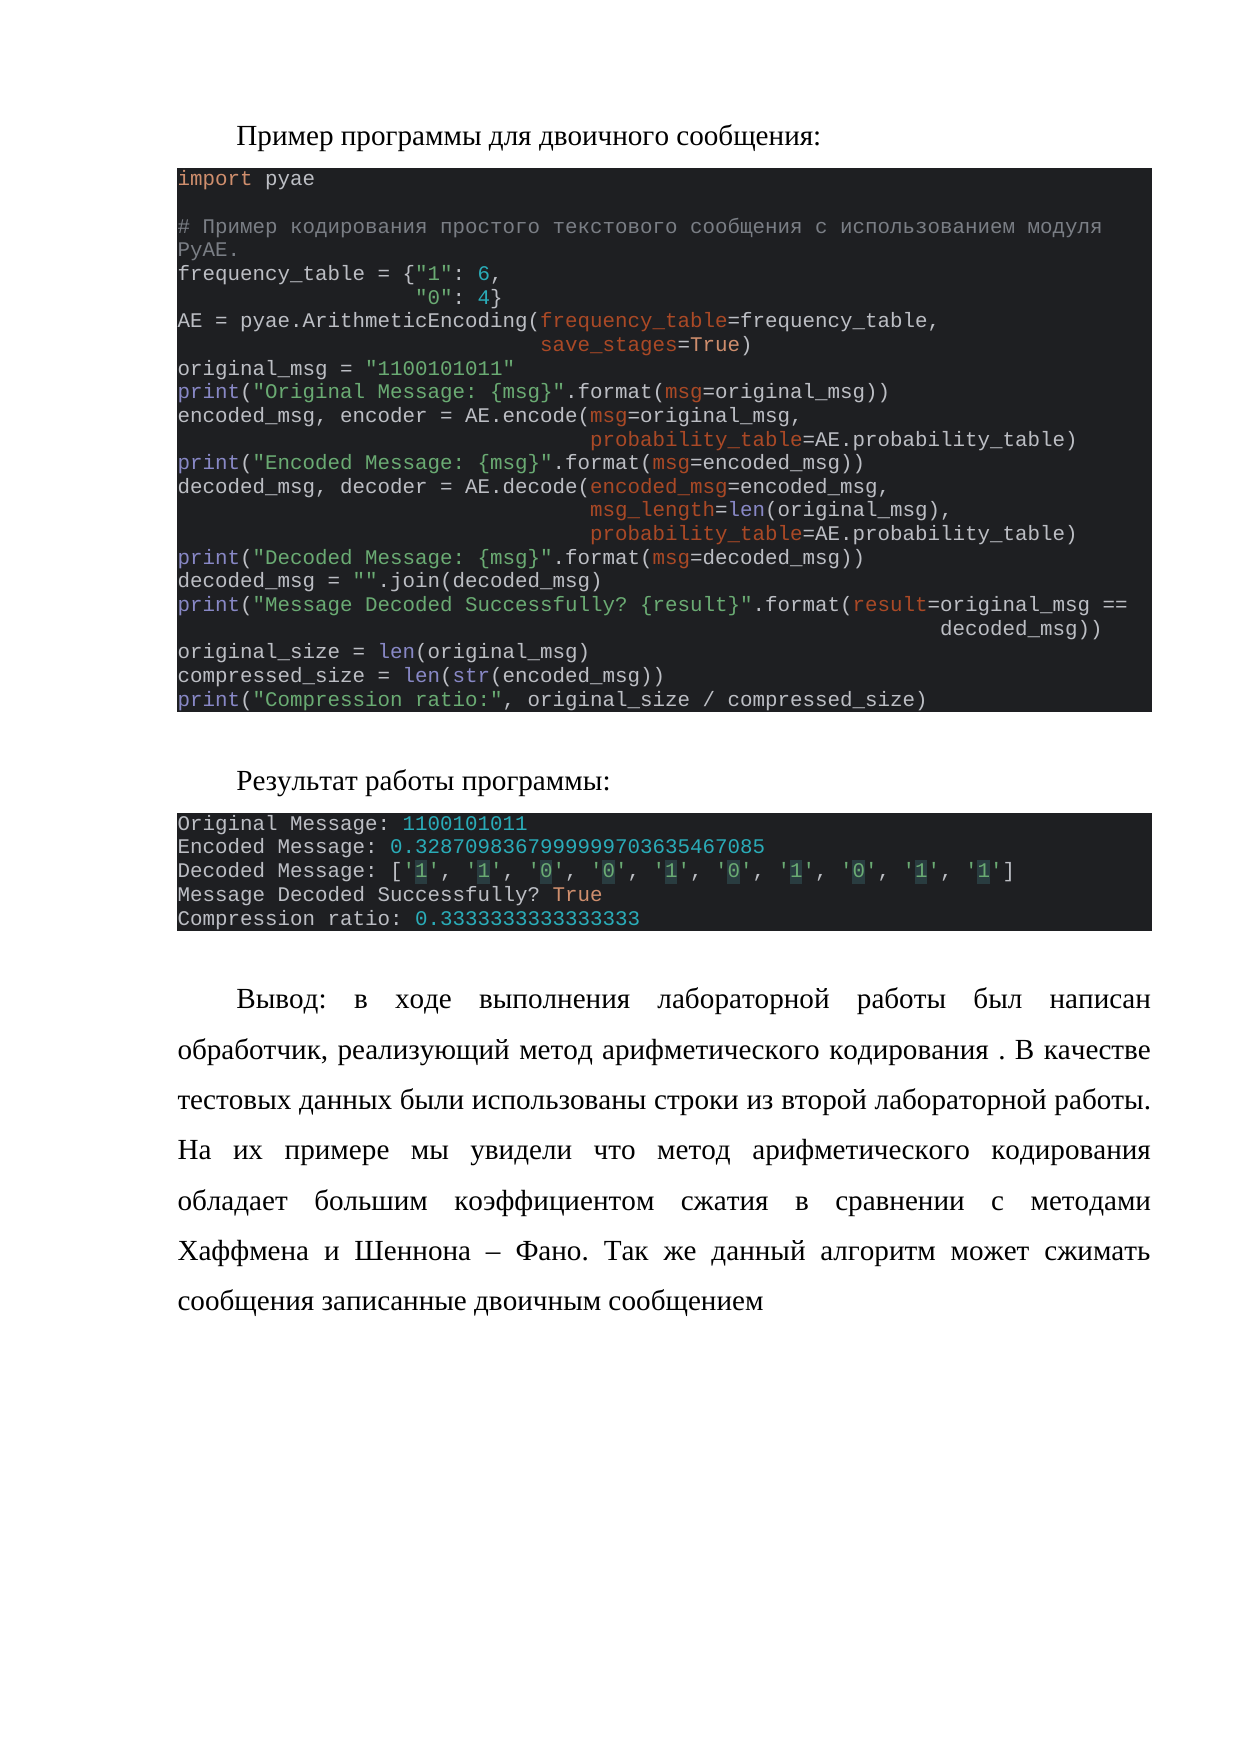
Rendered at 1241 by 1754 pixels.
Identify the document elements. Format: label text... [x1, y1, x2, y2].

text Вывод: в ходе выполнения лабораторной работы был написан обработчик, реализующий метод арифметического кодирования . В качестве тестовых данных были использованы строки из второй лабораторной работы. На их примере мы увидели что метод арифметического кодирования обладает большим коэффициентом сжатия в сравнении с методами Хаффмена и Шеннона – Фано. Так же данный алгоритм может сжимать сообщения записанные двоичным сообщением [177, 981, 1152, 1317]
text import pyae # Пример кодирования простого текстового сообщения с использованием модуля PyAE. frequency_table = {"1": 6, "0": 4} AE = pyae.ArithmeticEncoding(frequency_table=frequency_table, save_stages=True) original_msg = "1100101011" print("Original Message: {msg}".format(msg=original_msg)) encoded_msg, encoder = AE.encode(msg=original_msg, probability_table=AE.probability_table) print("Encoded Message: {msg}".format(msg=encoded_msg)) decoded_msg, decoder = AE.decode(encoded_msg=encoded_msg, msg_length=len(original_msg), probability_table=AE.probability_table) print("Decoded Message: {msg}".format(msg=decoded_msg)) decoded_msg = "".join(decoded_msg) print("Message Decoded Successfully? {result}".format(result=original_msg == decoded_msg)) original_size = len(original_msg) compressed_size = len(str(encoded_msg)) print("Compression ratio:", original_size / compressed_size) [177, 168, 1152, 712]
text Пример программы для двоичного сообщения: [177, 118, 1152, 152]
text Результат работы программы: [177, 763, 1152, 796]
text Original Message: 1100101011 Encoded Message: 0.3287098367999999703635467085 Decoded Message: ['1', '1', '0', '0', '1', '0', '1', '0', '1', '1'] Message Decoded Successfully? True Compression ratio: 0.3333333333333333 [177, 813, 1152, 931]
